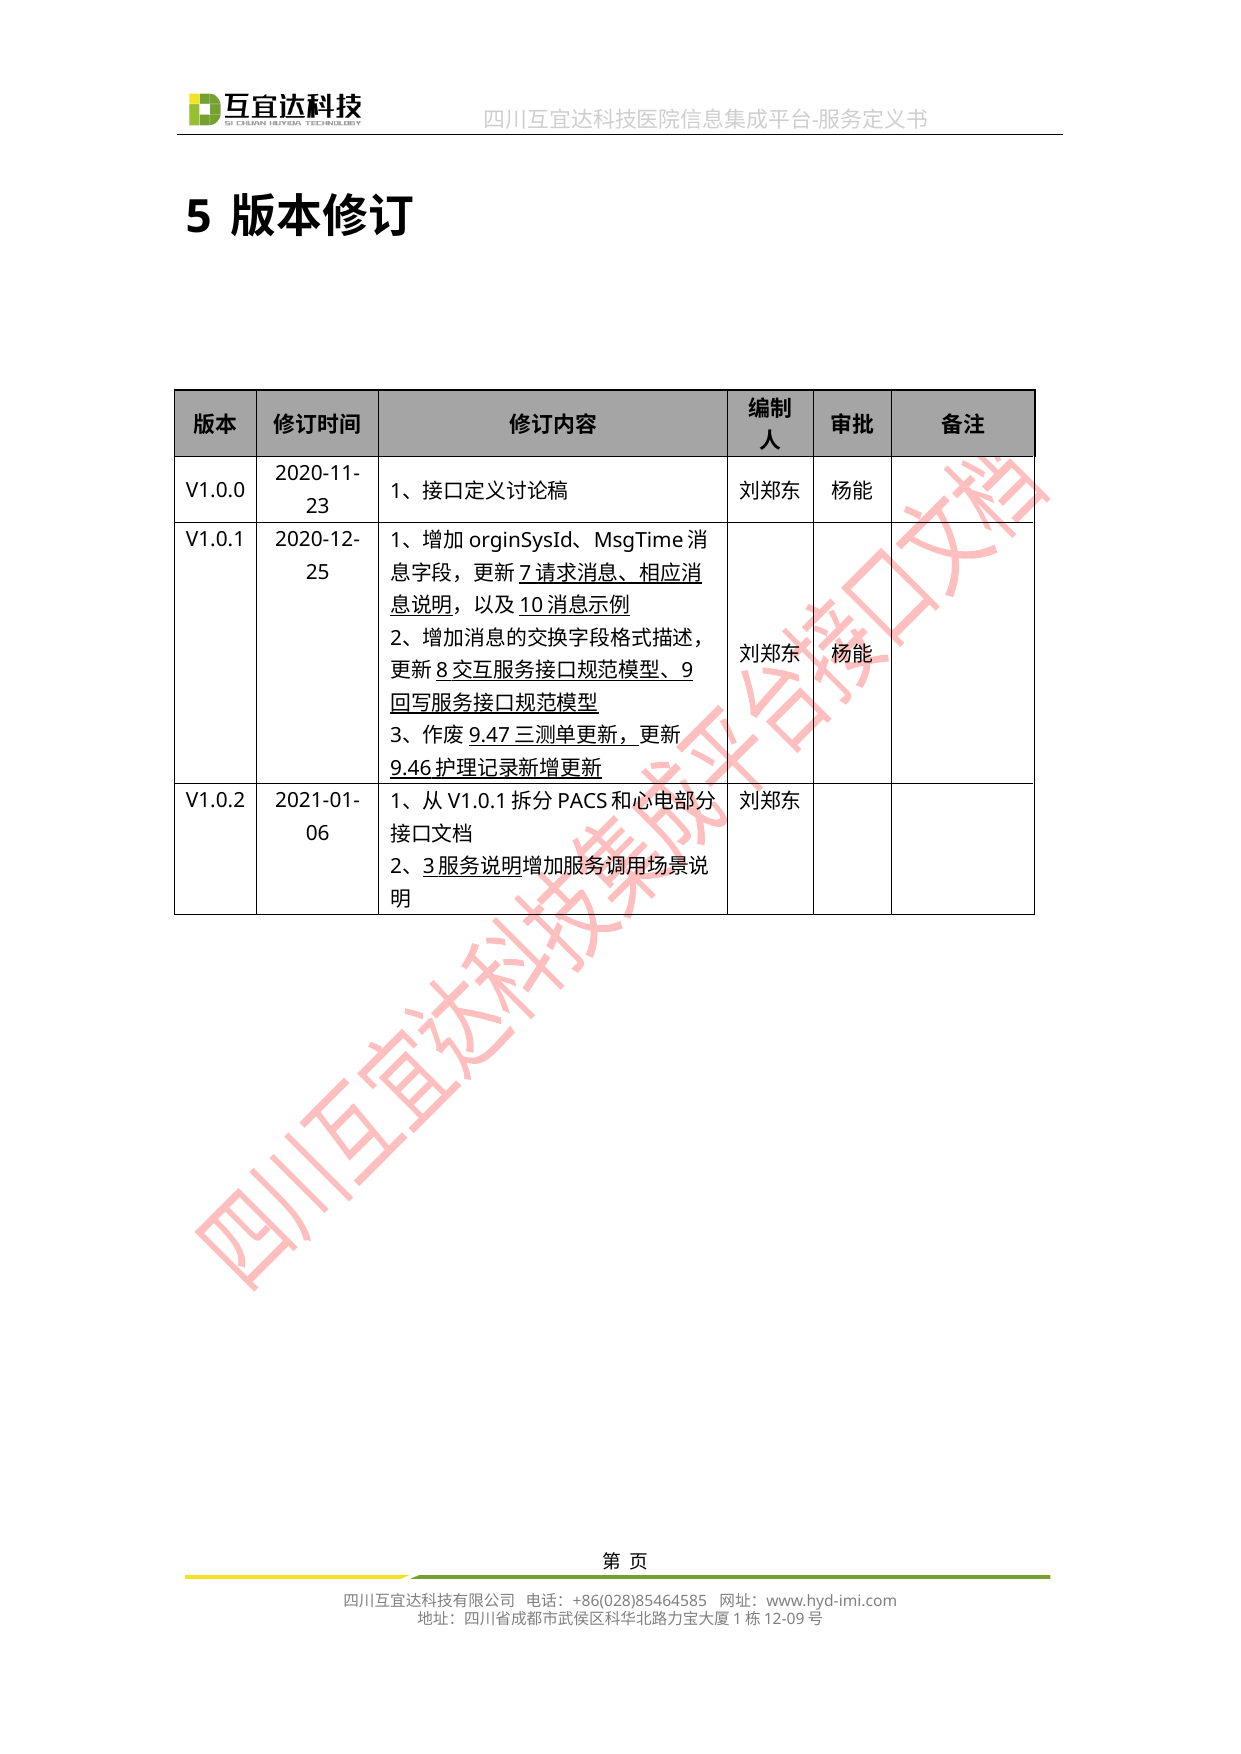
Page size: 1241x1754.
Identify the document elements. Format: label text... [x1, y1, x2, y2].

table_cell V1.0.2 [175, 784, 256, 914]
table_cell [892, 783, 1034, 914]
table_cell 刘郑东 [728, 784, 813, 914]
table_cell [814, 784, 891, 914]
table_cell [892, 456, 1034, 522]
table_cell 2020-11-23 [257, 457, 378, 522]
table_cell [892, 522, 1034, 783]
table_header 版本 [175, 391, 256, 456]
table_header 备注 [892, 391, 1034, 456]
table_header 编制人 [728, 391, 813, 456]
table_cell 刘郑东 [728, 457, 813, 522]
table_cell 刘郑东 [728, 523, 813, 783]
picture [185, 90, 364, 128]
table_header 修订内容 [379, 391, 727, 456]
picture [185, 1575, 1051, 1579]
table_header 修订时间 [257, 391, 378, 456]
table_cell V1.0.0 [175, 457, 256, 522]
table_cell 从V1.0.1拆分PACS和心电部分接口文档 3服务说明增加服务调用场景说明 [379, 784, 727, 914]
table_cell 2020-12-25 [257, 523, 378, 783]
table_header 审批 [814, 391, 891, 456]
subtitle 版本修订 [185, 163, 1055, 261]
table_cell 2021-01-06 [257, 784, 378, 914]
table_cell 1、增加orginSysId、MsgTime消息字段，更新7请求消息、相应消息说明，以及10消息示例 2、增加消息的交换字段格式描述，更新8交互服务接口规范模型、9回写服务接口规范模型 3、作废9.47三测单更新，更新9.46护理记录新增更新 [379, 523, 727, 783]
table_cell 杨能 [814, 457, 891, 522]
table_cell V1.0.1 [175, 523, 256, 783]
table_cell 杨能 [814, 523, 891, 783]
table_cell 1、接口定义讨论稿 [379, 457, 727, 522]
